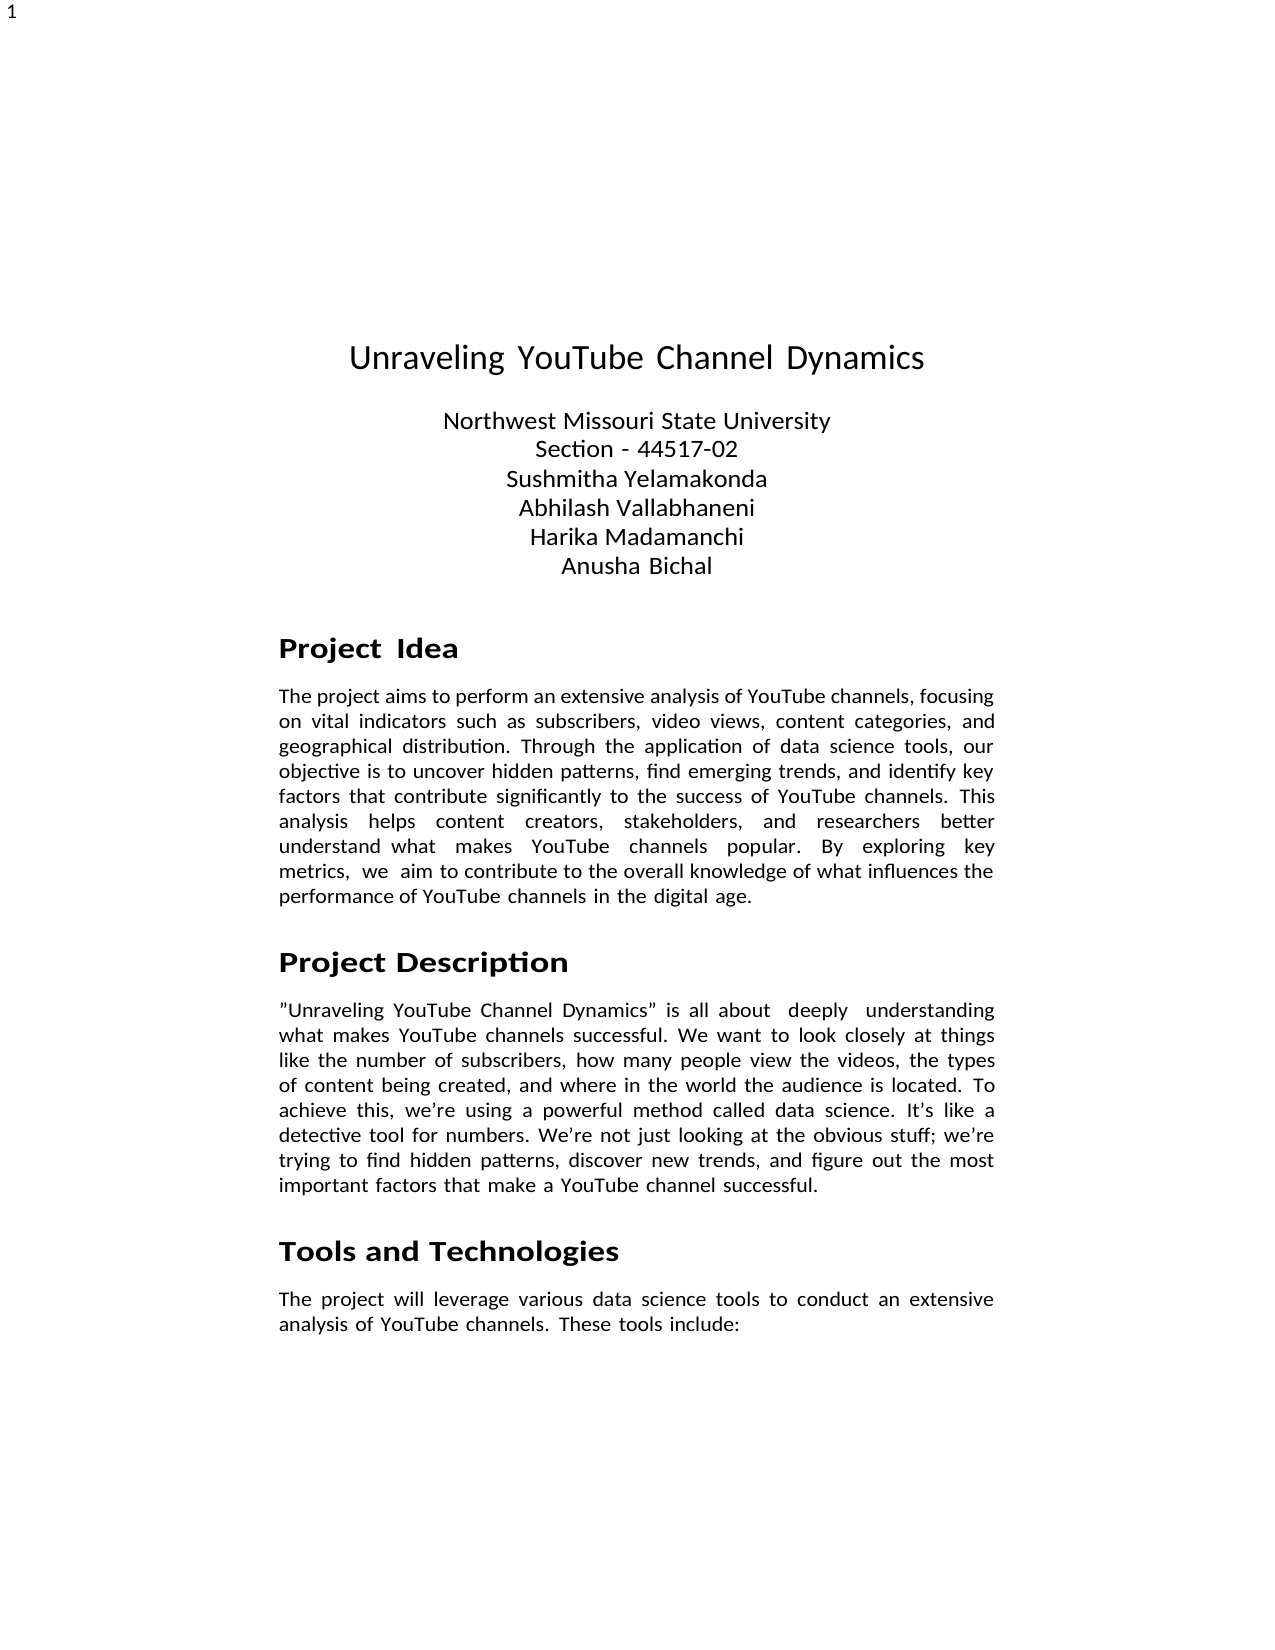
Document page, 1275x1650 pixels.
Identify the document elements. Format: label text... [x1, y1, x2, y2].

subtitle Project Idea [279, 630, 1275, 666]
text The project will leverage various data science tools to conduct an extensive analysis of YouTube channels. These tools include: [279, 1287, 995, 1337]
title Unraveling YouTube Channel Dynamics [290, 335, 983, 378]
text ”Unraveling YouTube Channel Dynamics” is all about deeply understanding what makes YouTube channels successful. We want to look closely at things like the number of subscribers, how many people view the videos, the types of content being created, and where in the world the audience is located. To achieve this, we’re using a powerful method called data science. It’s like a detective tool for numbers. We’re not just looking at the obvious stuff; we’re trying to find hidden patterns, discover new trends, and figure out the most important factors that make a YouTube channel successful. [279, 998, 995, 1198]
subtitle Tools and Technologies [279, 1233, 1275, 1269]
subtitle Project Description [279, 944, 1275, 980]
text Northwest Missouri State University Section - 44517-02 [442, 406, 831, 464]
text Sushmitha Yelamakonda Abhilash Vallabhaneni Harika Madamanchi Anusha Bichal [505, 464, 768, 580]
text The project aims to perform an extensive analysis of YouTube channels, focusing on vital indicators such as subscribers, video views, content categories, and geographical distribution. Through the application of data science tools, our objective is to uncover hidden patterns, find emerging trends, and identify key factors that contribute significantly to the success of YouTube channels. This analysis helps content creators, stakeholders, and researchers better understand what makes YouTube channels popular. By exploring key metrics, we aim to contribute to the overall knowledge of what influences the performance of YouTube channels in the digital age. [279, 684, 995, 909]
